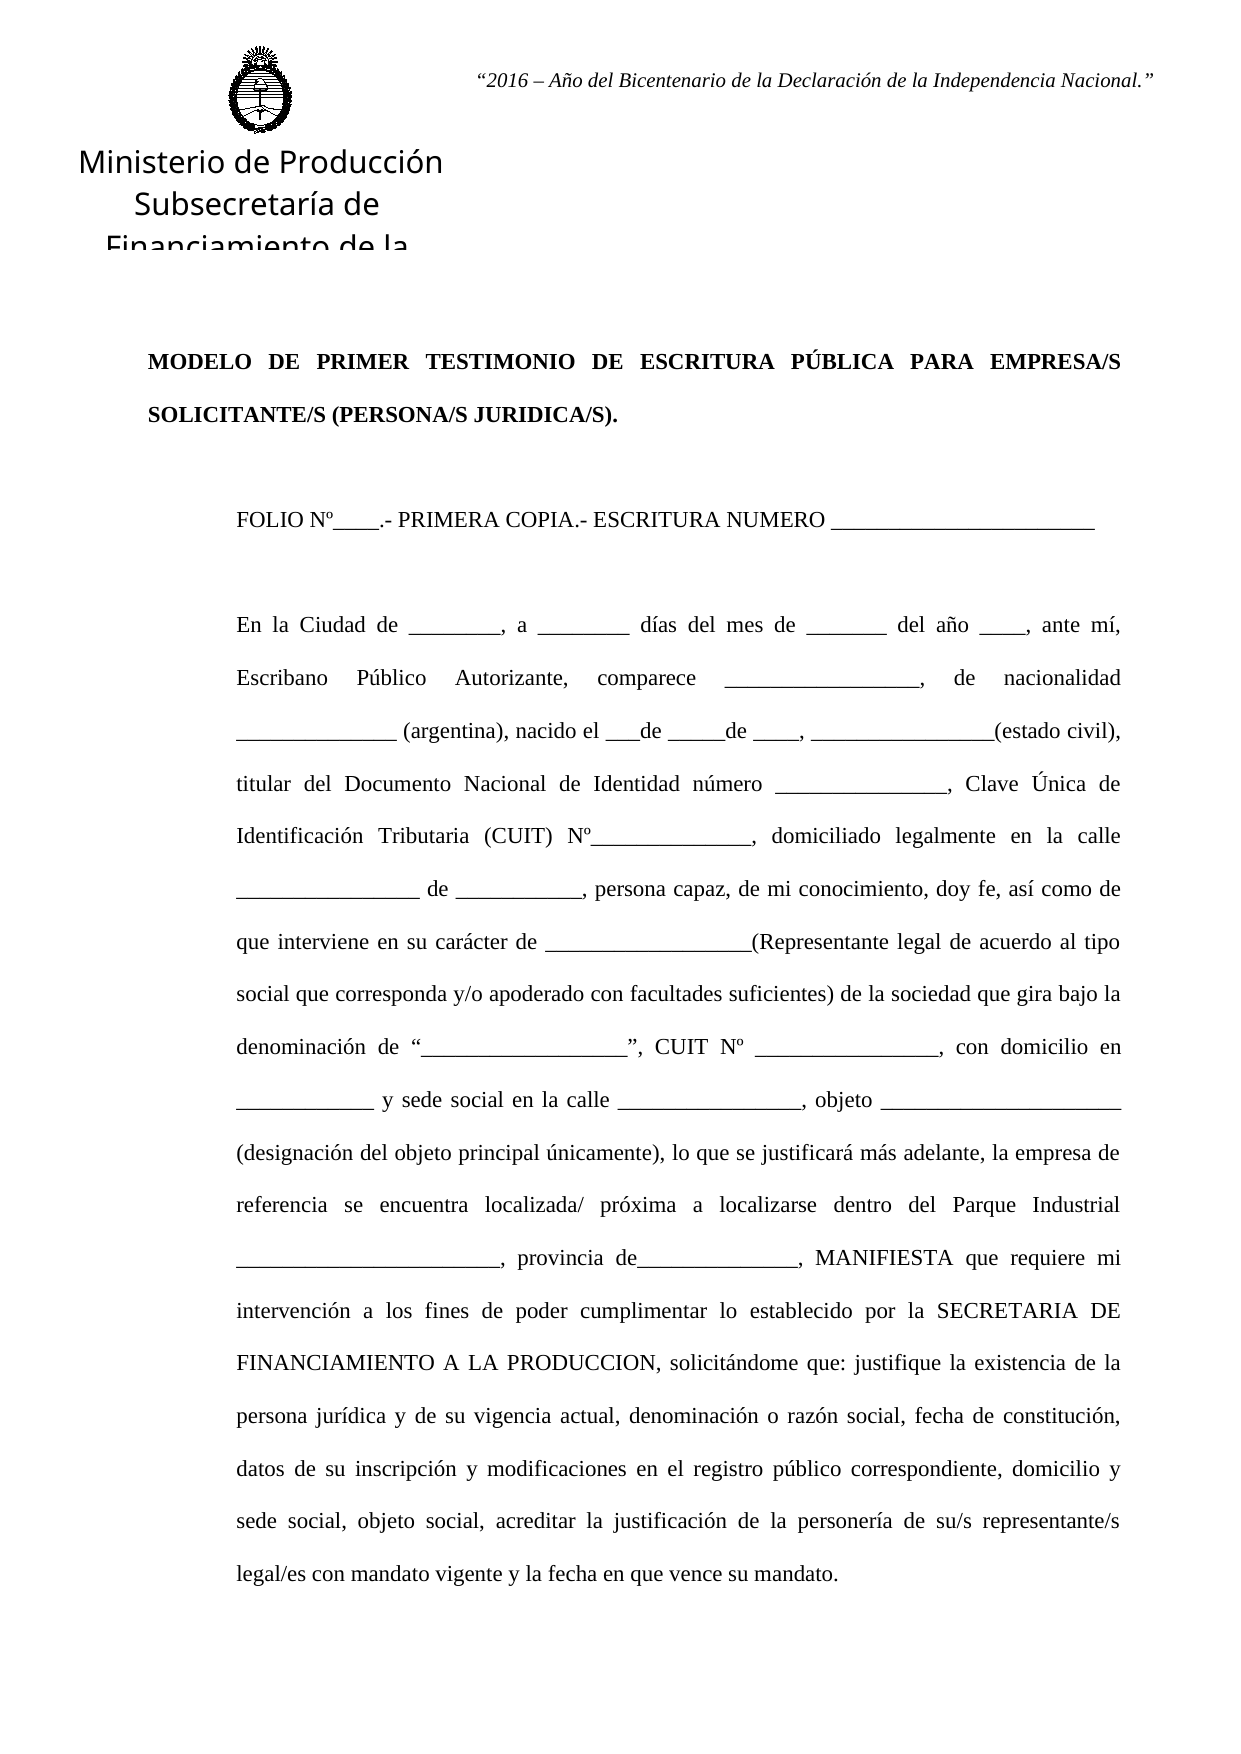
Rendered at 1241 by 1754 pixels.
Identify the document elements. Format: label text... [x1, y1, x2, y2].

text MODELO DE PRIMER TESTIMONIO DE ESCRITURA PÚBLICA PARA EMPRESA/S SOLICITANTE/S (PERSONA/S JURIDICA/S). [148, 348, 1122, 427]
text En de ________, a ________ días del mes de _______ del año ____, ante mí, Escribano Público Autorizante, comparece _________________, de nacionalidad ______________ (argentina), nacido el ___de _____de ____, ________________(estado civil), titular del Documento Nacional de Identidad número _______________, Clave Única de Identificación Tributaria (CUIT) Nº______________, domiciliado legalmente en la calle ________________ de ___________, persona capaz, de mi conocimiento, doy fe, así como de que interviene en su carácter de __________________(Representante legal de acuerdo al tipo social que corresponda y/o apoderado con facultades suficientes) de la sociedad que gira bajo la denominación de “__________________”, CUIT Nº ________________, con domicilio en ____________ y sede social en la calle ________________, objeto _____________________ (designación del objeto principal únicamente), lo que se justificará más adelante, la empresa de referencia se encuentra localizada/ próxima a localizarse dentro del Parque Industrial _______________________, provincia de______________, MANIFIESTA que requiere mi intervención a los fines de poder cumplimentar lo establecido por FINANCIAMIENTO A , solicitándome que: justifique la existencia de la persona jurídica y de su vigencia actual, denominación o razón social, fecha de constitución, datos de su inscripción y modificaciones en el registro público correspondiente, domicilio y sede social, objeto social, acreditar la justificación de la personería de su/s representante/s legal/es con mandato vigente y la fecha en que vence su mandato. [236, 612, 1122, 1587]
text FOLIO Nº____.- PRIMERA COPIA.- ESCRITURA NUMERO _______________________ [236, 506, 1122, 532]
